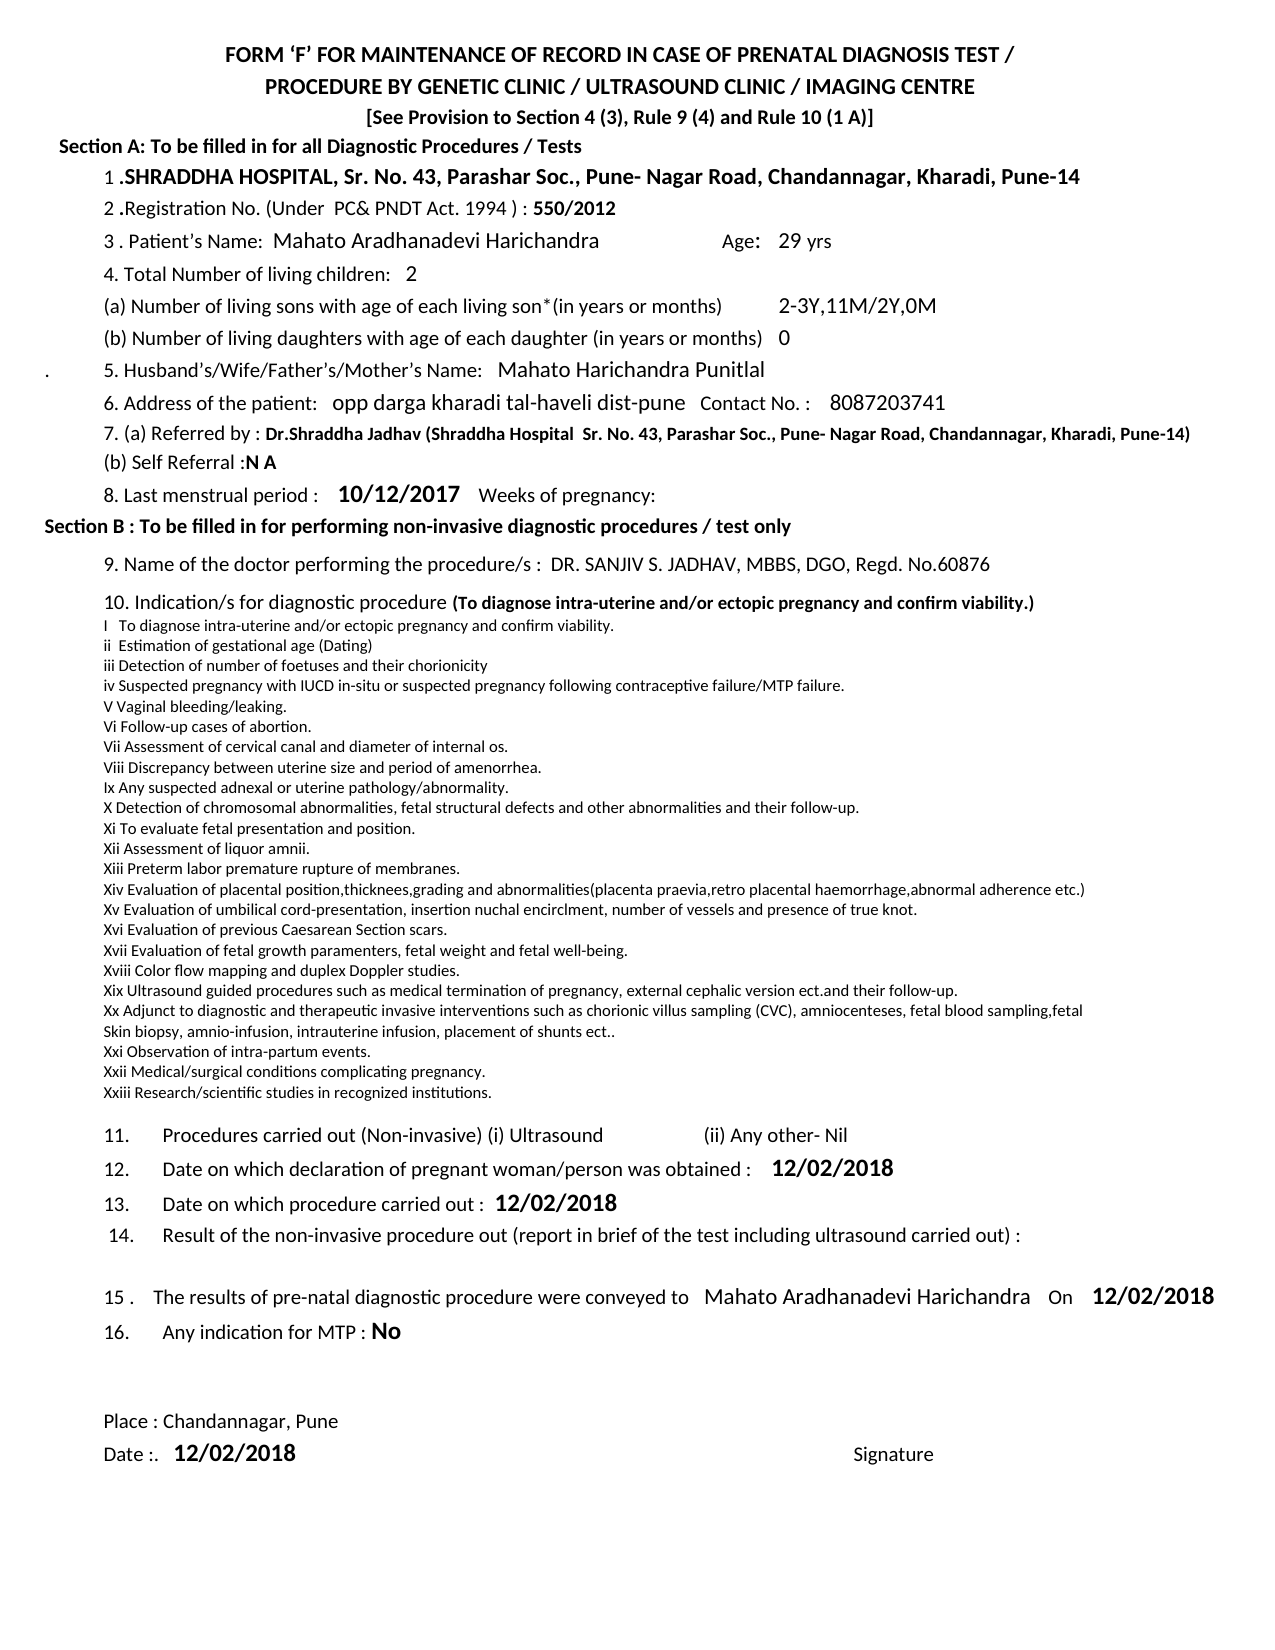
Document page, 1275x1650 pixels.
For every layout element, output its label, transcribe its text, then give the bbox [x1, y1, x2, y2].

text PROCEDURE BY GENETIC CLINIC / ULTRASOUND CLINIC / IMAGING CENTRE [44, 72, 1196, 100]
text Xix Ultrasound guided procedures such as medical termination of pregnancy, external cephalic version ect.and their follow-up. [0, 980, 1275, 1001]
text (b) Self Referral :N A [44, 449, 1255, 474]
text Xiii Preterm labor premature rupture of membranes. [0, 858, 1196, 879]
text 15 . The results of pre-natal diagnostic procedure were conveyed to On [0, 1280, 1275, 1311]
text Vi Follow-up cases of abortion. [0, 716, 1196, 737]
text V Vaginal bleeding/leaking. [0, 696, 1196, 716]
text X Detection of chromosomal abnormalities, fetal structural defects and other abnormalities and their follow-up. [0, 798, 1196, 818]
text [See Provision to Section 4 (3), Rule 9 (4) and Rule 10 (1 A)] [44, 104, 1196, 129]
text Xvii Evaluation of fetal growth paramenters, fetal weight and fetal well-being. [0, 940, 1275, 960]
text 9. Name of the doctor performing the procedure/s : DR. SANJIV S. JADHAV, MBBS, DGO, Regd. No.60876 [0, 551, 1255, 577]
text (a) Number of living sons with age of each living son*(in years or months) [44, 291, 1255, 319]
text 12. Date on which declaration of pregnant woman/person was obtained : [0, 1152, 1275, 1182]
text Vii Assessment of cervical canal and diameter of internal os. [0, 737, 1196, 757]
text . 5. Husband’s/Wife/Father’s/Mother’s Name: [44, 355, 1255, 383]
text Viii Discrepancy between uterine size and period of amenorrhea. [0, 757, 1196, 777]
text 11. Procedures carried out (Non-invasive) (i) Ultrasound (ii) Any other- Nil [0, 1123, 1275, 1148]
text 13. Date on which procedure carried out : [0, 1187, 1275, 1217]
text (b) Number of living daughters with age of each daughter (in years or months) [44, 323, 1255, 351]
text 16. Any indication for MTP : No [0, 1315, 1275, 1346]
text Xxiii Research/scientific studies in recognized institutions. [0, 1082, 1275, 1102]
text Xiv Evaluation of placental position,thicknees,grading and abnormalities(placenta praevia,retro placental haemorrhage,abnormal adherence etc.) [0, 879, 1275, 899]
text 10. Indication/s for diagnostic procedure (To diagnose intra-uterine and/or ectopic pregnancy and confirm viability.) [75, 589, 1255, 615]
text 2 .Registration No. (Under PC& PNDT Act. 1994 ) : 550/2012 [44, 195, 1196, 220]
text ii Estimation of gestational age (Dating) [0, 635, 1196, 655]
text 8. Last menstrual period : Weeks of pregnancy: [44, 478, 1255, 509]
text iii Detection of number of foetuses and their chorionicity [0, 655, 1196, 676]
text Xi To evaluate fetal presentation and position. [0, 818, 1196, 838]
text Date :. Signature [0, 1438, 1275, 1468]
text 1 .SHRADDHA HOSPITAL, Sr. No. 43, Parashar Soc., Pune- Nagar Road, Chandannagar, Kharadi, Pune-14 [44, 162, 1196, 191]
text Section A: To be filled in for all Diagnostic Procedures / Tests [44, 133, 1196, 159]
text 6. Address of the patient: Contact No. : [103, 388, 1255, 416]
text FORM ‘F’ FOR MAINTENANCE OF RECORD IN CASE OF PRENATAL DIAGNOSIS TEST / [44, 40, 1196, 68]
text Xxii Medical/surgical conditions complicating pregnancy. [0, 1062, 1275, 1082]
text Xvi Evaluation of previous Caesarean Section scars. [0, 919, 1275, 940]
text Section B : To be filled in for performing non-invasive diagnostic procedures / test only [44, 513, 1255, 538]
text iv Suspected pregnancy with IUCD in-situ or suspected pregnancy following contraceptive failure/MTP failure. [0, 676, 1196, 696]
text 4. Total Number of living children: [44, 259, 1196, 287]
text Xviii Color flow mapping and duplex Doppler studies. [0, 960, 1275, 980]
text Ix Any suspected adnexal or uterine pathology/abnormality. [0, 777, 1196, 798]
text 14. Result of the non-invasive procedure out (report in brief of the test including ultrasound carried out) : [103, 1222, 1226, 1247]
text Xx Adjunct to diagnostic and therapeutic invasive interventions such as chorionic villus sampling (CVC), amniocenteses, fetal blood sampling,fetal [0, 1001, 1275, 1021]
text 7. (a) Referred by : Dr.Shraddha Jadhav (Shraddha Hospital Sr. No. 43, Parashar Soc., Pune- Nagar Road, Chandannagar, Kharadi, Pune-14) [44, 420, 1255, 445]
text Xii Assessment of liquor amnii. [0, 838, 1196, 858]
text 3 . Patient’s Name: Age: yrs [44, 224, 1166, 254]
text Skin biopsy, amnio-infusion, intrauterine infusion, placement of shunts ect.. [0, 1021, 1275, 1041]
text I To diagnose intra-uterine and/or ectopic pregnancy and confirm viability. [75, 615, 1255, 635]
text Place : Chandannagar, Pune [0, 1408, 1275, 1434]
text Xxi Observation of intra-partum events. [103, 1041, 1275, 1062]
text Xv Evaluation of umbilical cord-presentation, insertion nuchal encirclment, number of vessels and presence of true knot. [0, 899, 1275, 919]
